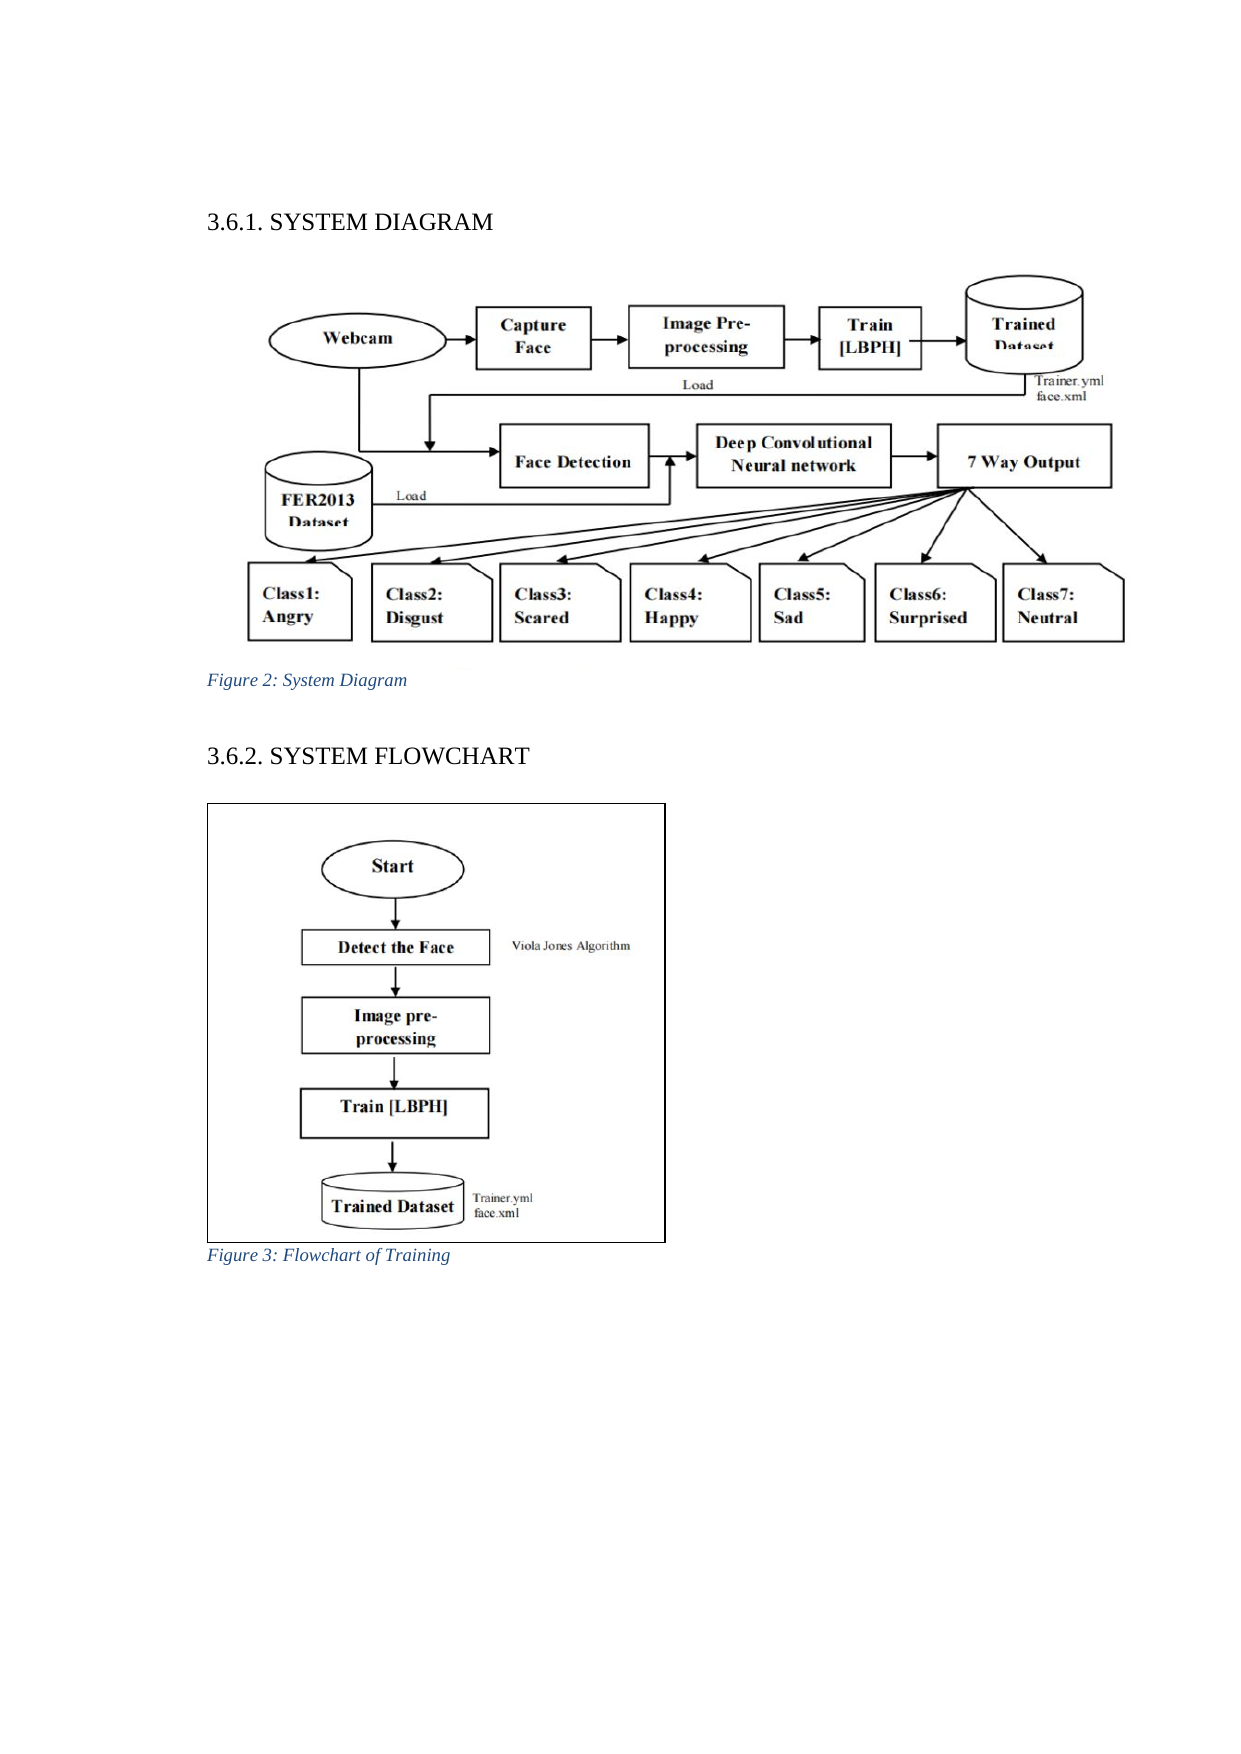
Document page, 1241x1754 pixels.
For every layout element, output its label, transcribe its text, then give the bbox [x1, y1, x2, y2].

text 3.6.2. SYSTEM FLOWCHART [207, 741, 1122, 770]
picture [208, 804, 664, 1242]
picture [206, 268, 1149, 670]
text 3.6.1. SYSTEM DIAGRAM [207, 207, 1122, 236]
text Figure 3: Flowchart of Training [207, 1243, 1122, 1265]
text Figure 2: System Diagram [207, 670, 1122, 691]
